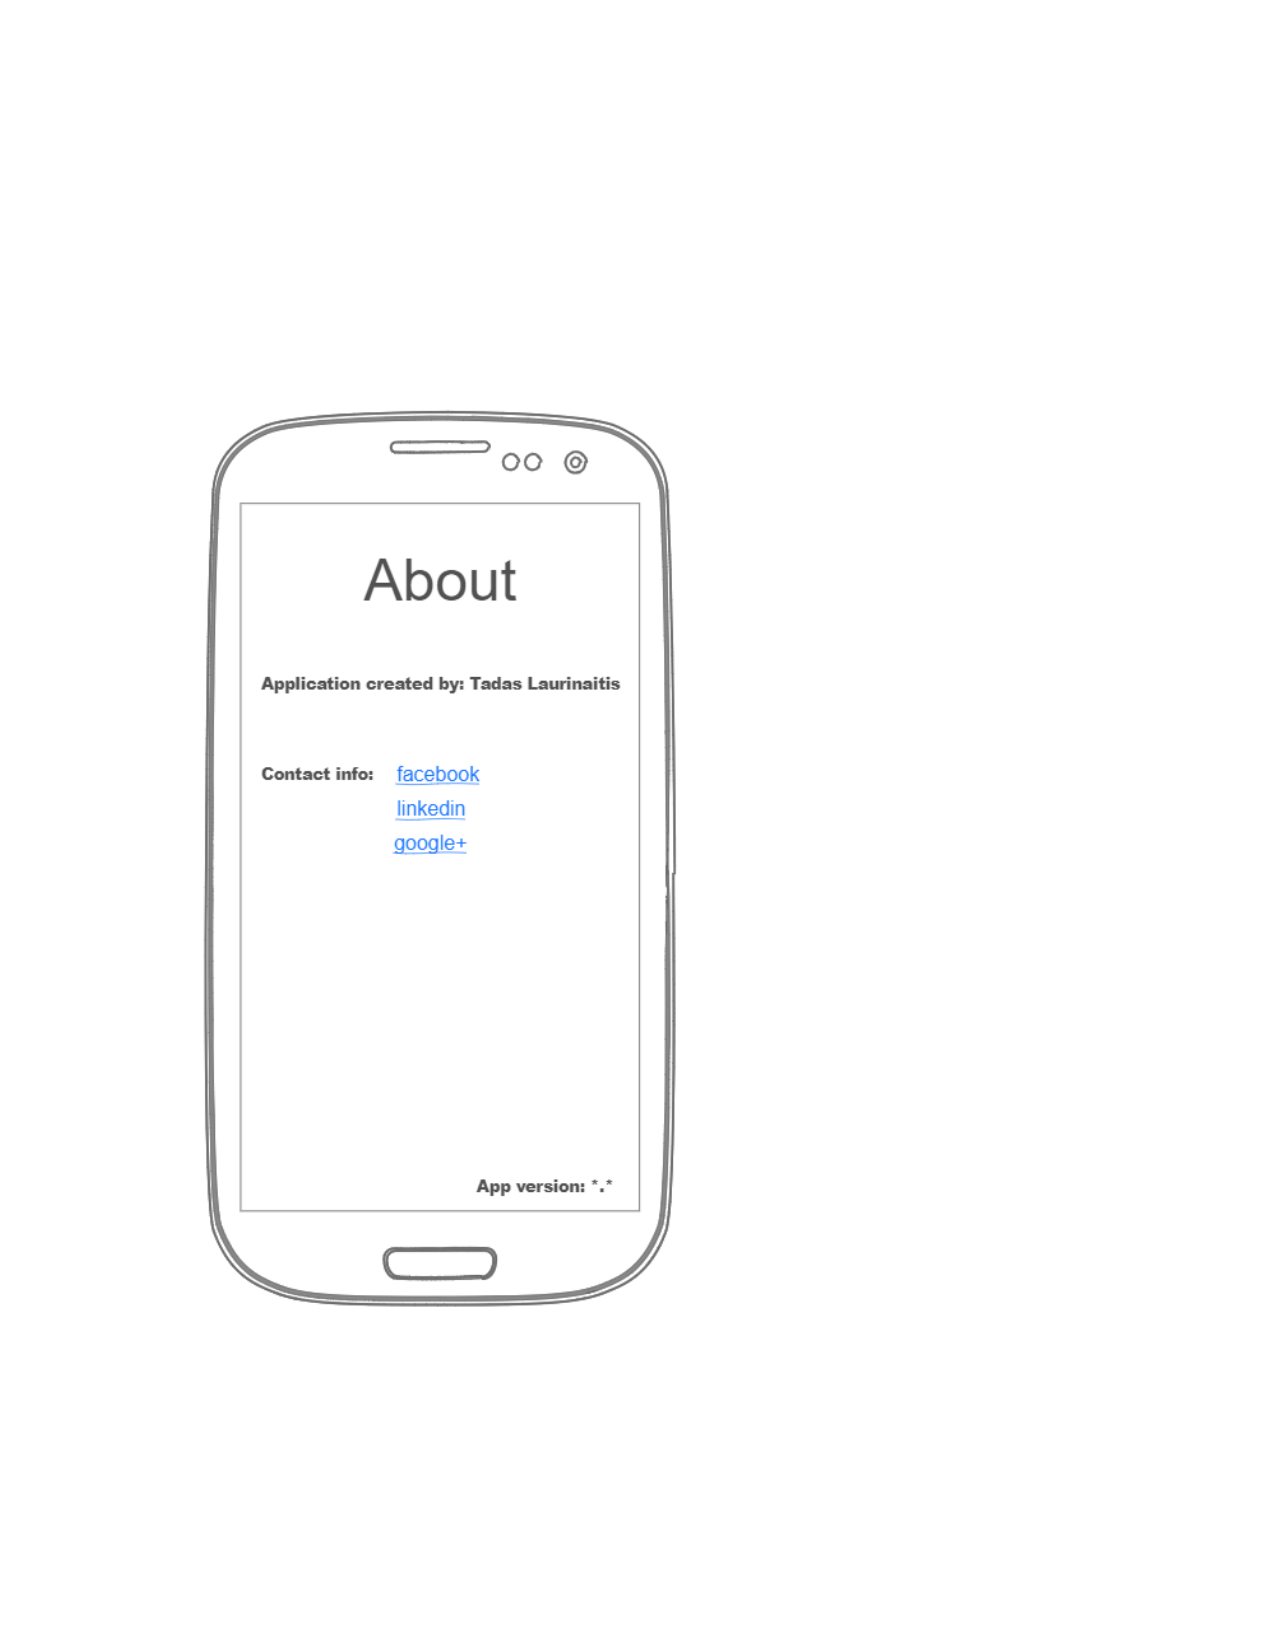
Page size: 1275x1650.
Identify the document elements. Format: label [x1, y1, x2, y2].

picture [158, 406, 708, 1331]
